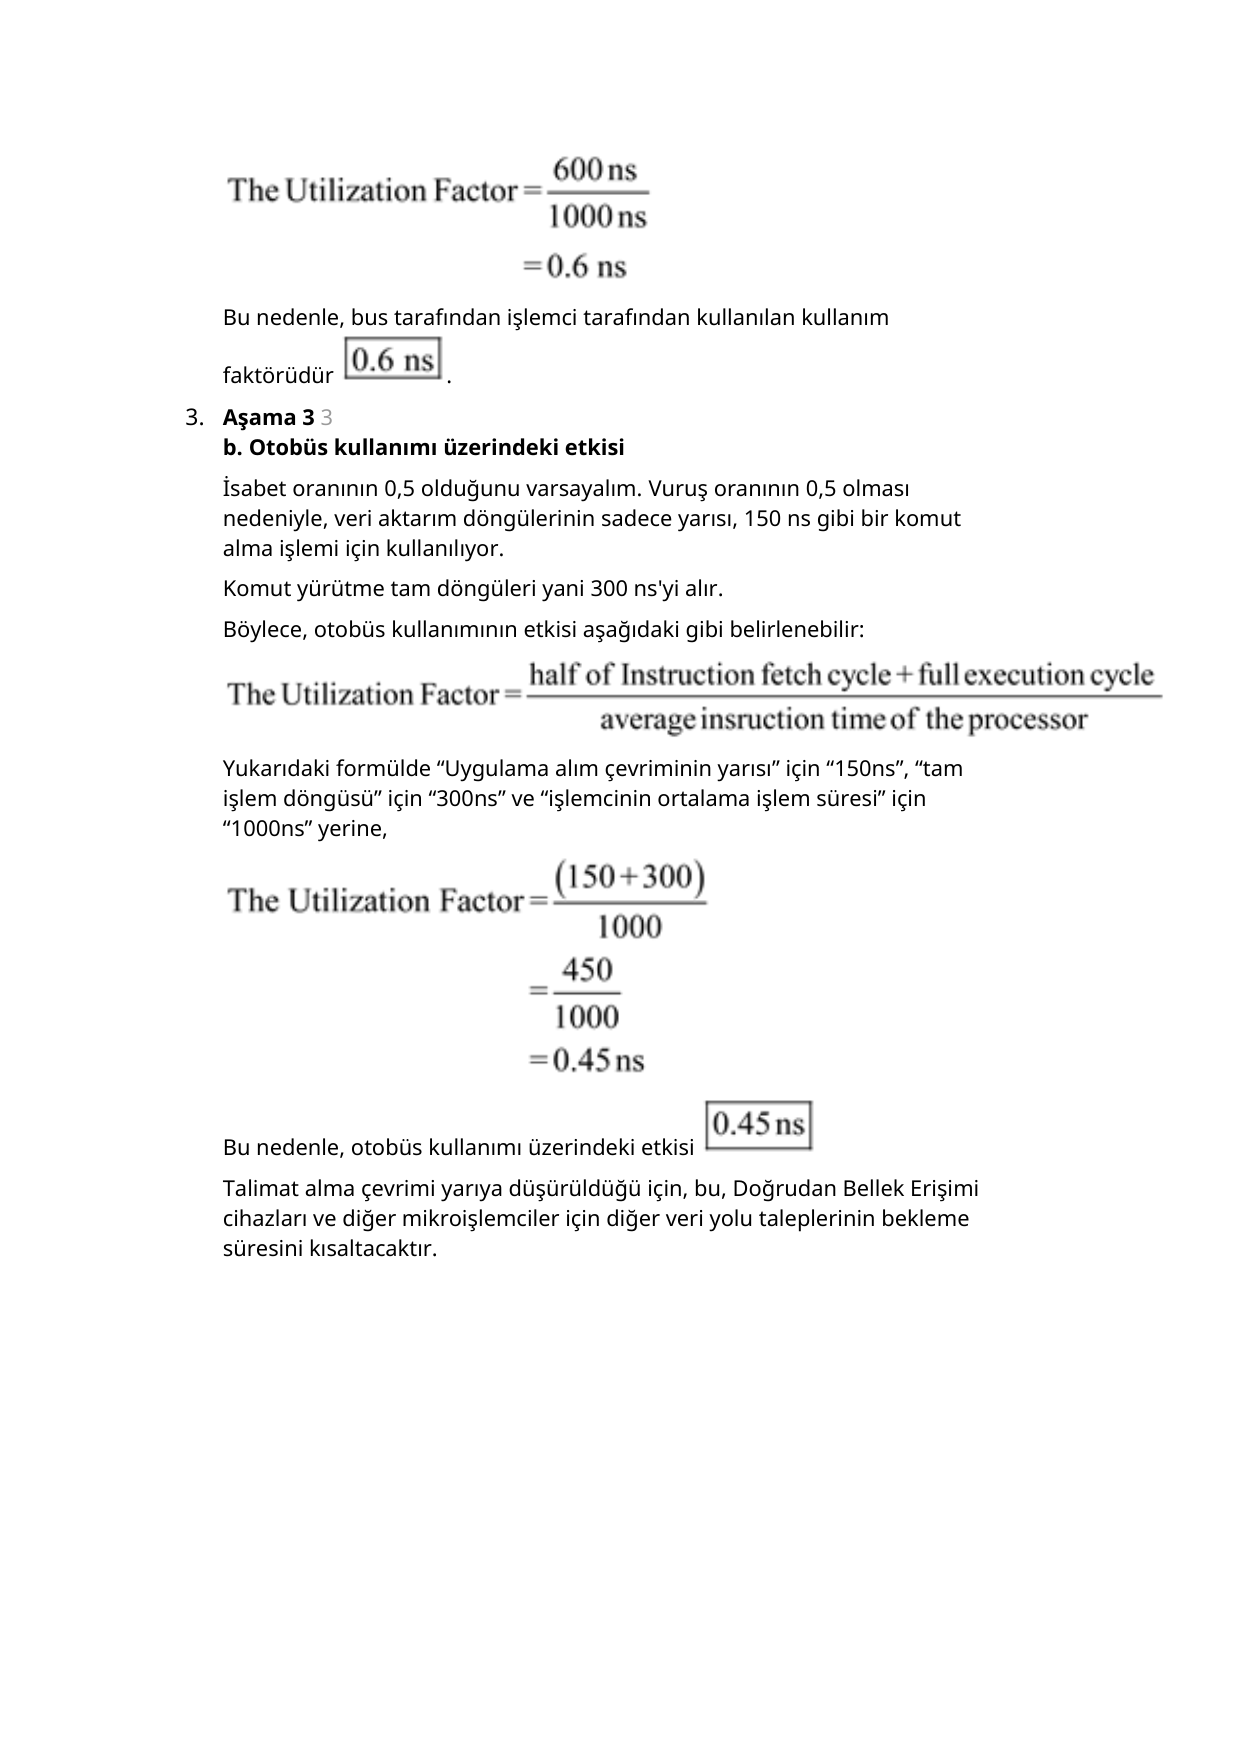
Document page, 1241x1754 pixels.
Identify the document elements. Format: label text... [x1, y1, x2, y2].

text Talimat alma çevrimi yarıya düşürüldüğü için, bu, Doğrudan Bellek Erişimi cihazları ve diğer mikroişlemciler için diğer veri yolu taleplerinin bekleme süresini kısaltacaktır. [223, 1173, 1018, 1262]
text Böylece, otobüs kullanımının etkisi aşağıdaki gibi belirlenebilir: [223, 614, 1018, 644]
text Bu nedenle, bus tarafından işlemci tarafından kullanılan kullanım faktörüdür . [223, 302, 1018, 390]
picture [339, 331, 447, 384]
list Aşama 3 3 [185, 401, 1018, 432]
picture [222, 655, 1167, 743]
text Yukarıdaki formülde “Uygulama alım çevriminin yarısı” için “150ns”, “tam işlem döngüsü” için “300ns” ve “işlemcinin ortalama işlem süresi” için “1000ns” yerine, [223, 753, 1018, 843]
picture [222, 853, 713, 1085]
text b. Otobüs kullanımı üzerindeki etkisi [223, 432, 1018, 462]
text Bu nedenle, otobüs kullanımı üzerindeki etkisi [223, 1096, 1018, 1162]
text İsabet oranının 0,5 olduğunu varsayalım. Vuruş oranının 0,5 olması nedeniyle, veri aktarım döngülerinin sadece yarısı, 150 ns gibi bir komut alma işlemi için kullanılıyor. [223, 473, 1018, 562]
picture [222, 147, 654, 291]
text Komut yürütme tam döngüleri yani 300 ns'yi alır. [223, 573, 1018, 603]
picture [700, 1095, 818, 1156]
